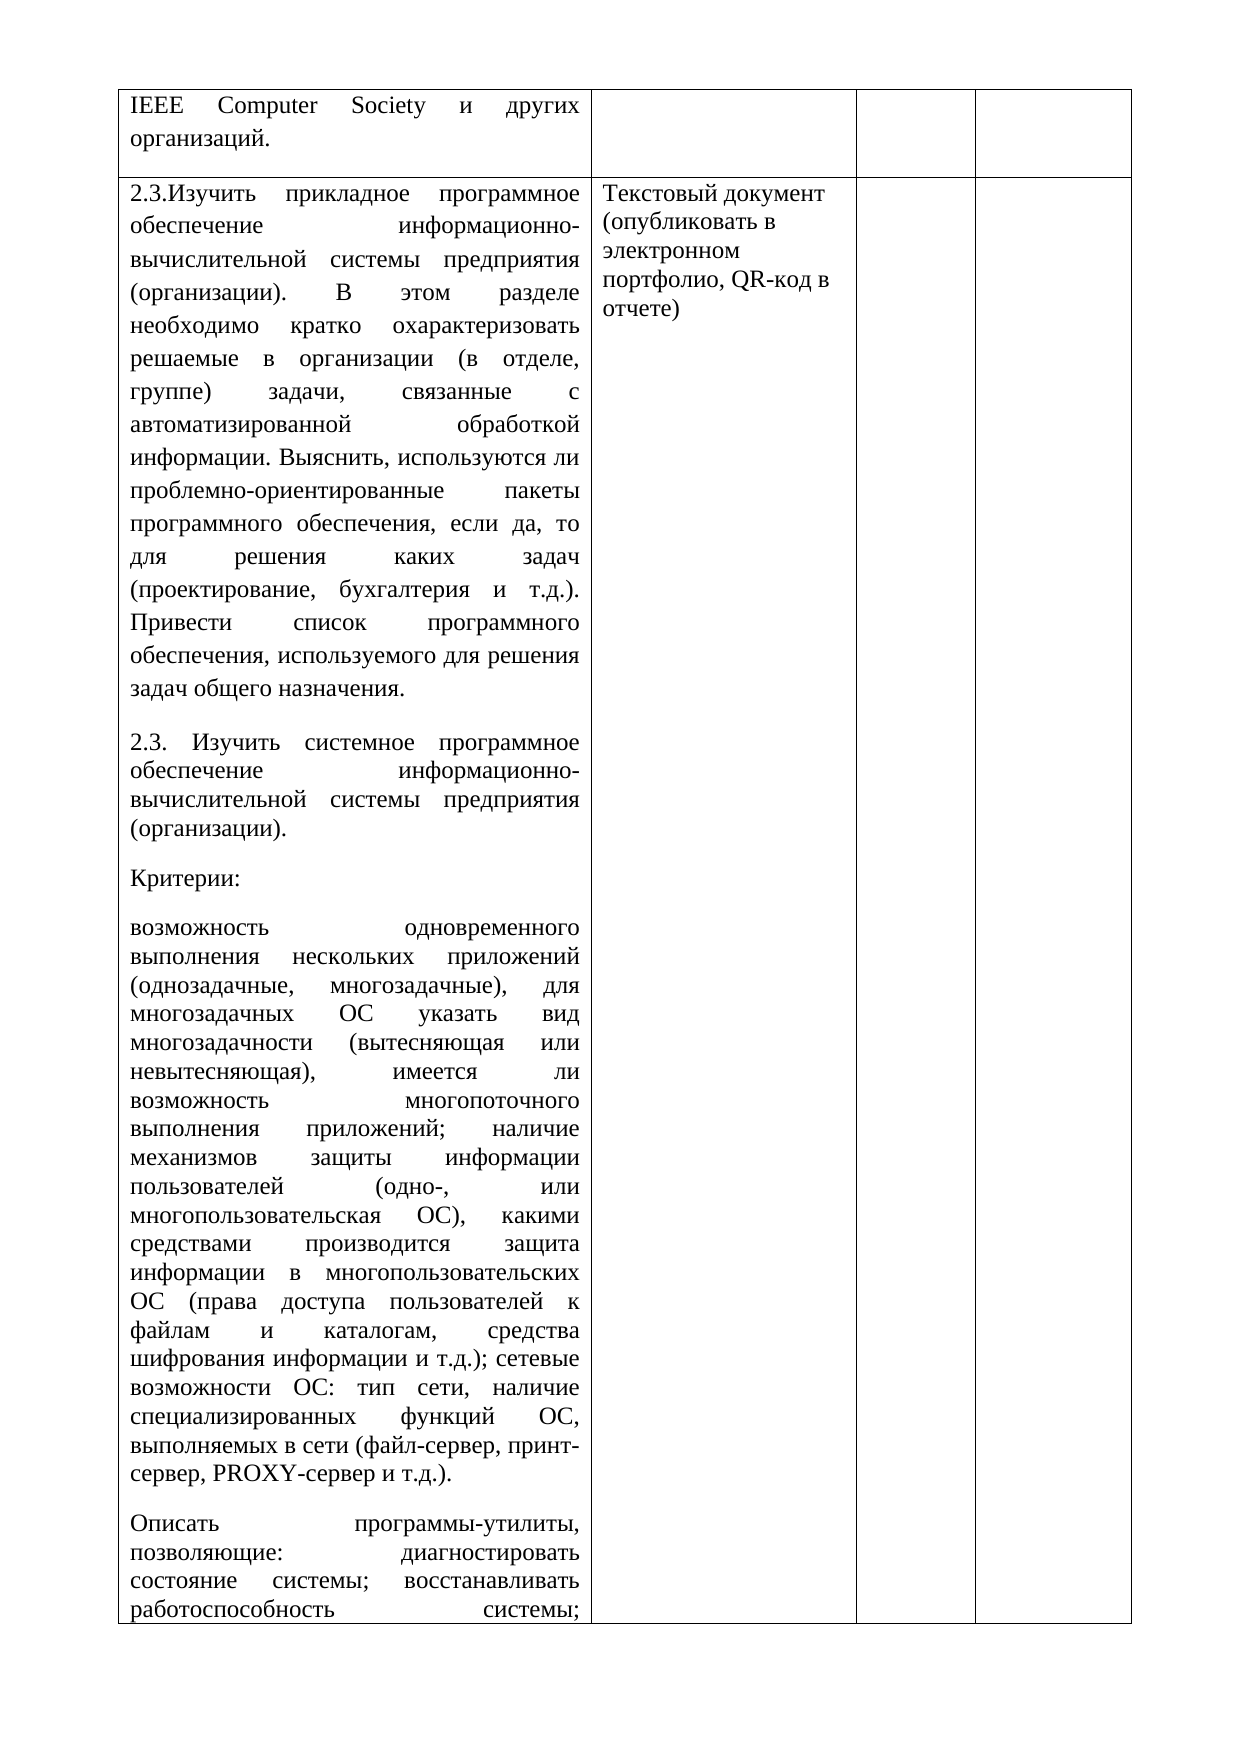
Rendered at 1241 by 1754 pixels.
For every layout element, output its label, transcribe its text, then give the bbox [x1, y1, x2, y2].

table_cell Текстовый документ (опубликовать в электронном портфолио, QR-код в отчете) [592, 178, 856, 1623]
table_cell [976, 178, 1131, 1623]
table_cell 2.3.Изучить прикладное программное обеспечение информационно-вычислительной системы предприятия (организации). В этом разделе необходимо кратко охарактеризовать решаемые в организации (в отделе, группе) задачи, связанные с автоматизированной обработкой информации. Выяснить, используются ли проблемно-ориентированные пакеты программного обеспечения, если да, то для решения каких задач (проектирование, бухгалтерия и т.д.). Привести список программного обеспечения, используемого для решения задач общего назначения. 2.3. Изучить системное программное обеспечение информационно-вычислительной системы предприятия (организации). Критерии: возможность одновременного выполнения нескольких приложений (однозадачные, многозадачные), для многозадачных ОС указать вид многозадачности (вытесняющая или невытесняющая), имеется ли возможность многопоточного выполнения приложений; наличие механизмов защиты информации пользователей (одно-, или многопользовательская ОС), какими средствами производится защита информации в многопользовательских ОС (права доступа пользователей к файлам и каталогам, средства шифрования информации и т.д.); сетевые возможности ОС: тип сети, наличие специализированных функций ОС, выполняемых в сети (файл-сервер, принт-сервер, PROXY-сервер и т.д.). Описать программы-утилиты, позволяющие: диагностировать состояние системы; восстанавливать работоспособность системы; оптимизировать работу компьютера. [119, 178, 591, 1623]
table_cell [857, 178, 975, 1623]
